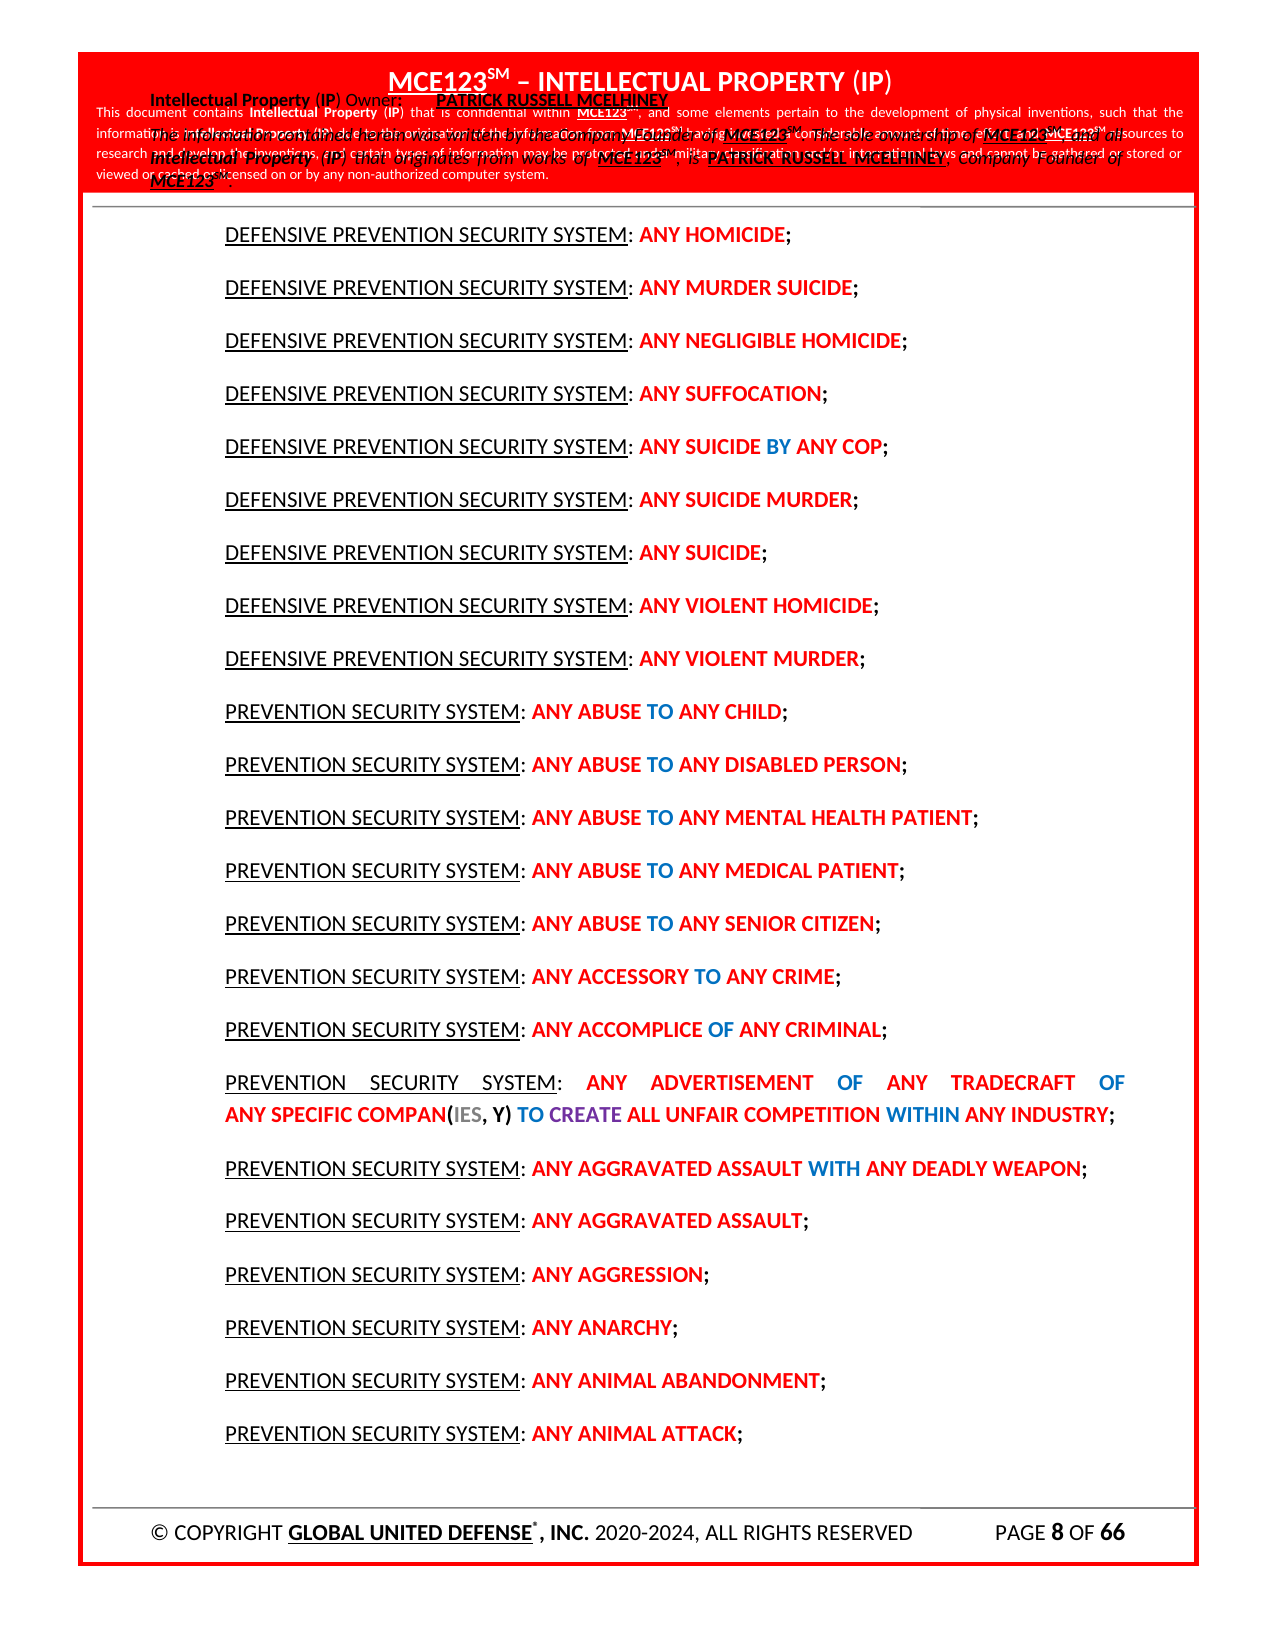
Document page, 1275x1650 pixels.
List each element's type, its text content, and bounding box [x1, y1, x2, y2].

text DEFENSIVE PREVENTION SECURITY SYSTEM: ANY HOMICIDE; [225, 220, 1125, 248]
text PREVENTION SECURITY SYSTEM: ANY ABUSE TO ANY MEDICAL PATIENT; [225, 856, 1125, 884]
text PREVENTION SECURITY SYSTEM: ANY AGGRAVATED ASSAULT WITH ANY DEADLY WEAPON; [225, 1154, 1125, 1182]
text DEFENSIVE PREVENTION SECURITY SYSTEM: ANY MURDER SUICIDE; [225, 273, 1125, 301]
text PREVENTION SECURITY SYSTEM: ANY ANIMAL ABANDONMENT; [225, 1366, 1125, 1394]
text PREVENTION SECURITY SYSTEM: ANY ADVERTISEMENT OF ANY TRADECRAFT OF ANY SPECIFIC COMPAN(IES, Y) TO CREATE ALL UNFAIR COMPETITION WITHIN ANY INDUSTRY; [225, 1068, 1125, 1129]
text PREVENTION SECURITY SYSTEM: ANY ABUSE TO ANY DISABLED PERSON; [225, 750, 1125, 778]
text PREVENTION SECURITY SYSTEM: ANY ABUSE TO ANY CHILD; [225, 697, 1125, 725]
text PREVENTION SECURITY SYSTEM: ANY ABUSE TO ANY MENTAL HEALTH PATIENT; [225, 803, 1125, 831]
text PREVENTION SECURITY SYSTEM: ANY AGGRAVATED ASSAULT; [225, 1207, 1125, 1235]
text PREVENTION SECURITY SYSTEM: ANY ANIMAL ATTACK; [225, 1419, 1125, 1447]
text PREVENTION SECURITY SYSTEM: ANY ABUSE TO ANY SENIOR CITIZEN; [225, 909, 1125, 937]
text DEFENSIVE PREVENTION SECURITY SYSTEM: ANY VIOLENT MURDER; [225, 644, 1125, 672]
text DEFENSIVE PREVENTION SECURITY SYSTEM: ANY SUFFOCATION; [225, 379, 1125, 407]
text PREVENTION SECURITY SYSTEM: ANY ANARCHY; [225, 1313, 1125, 1341]
text DEFENSIVE PREVENTION SECURITY SYSTEM: ANY NEGLIGIBLE HOMICIDE; [225, 326, 1125, 354]
text DEFENSIVE PREVENTION SECURITY SYSTEM: ANY VIOLENT HOMICIDE; [225, 591, 1125, 619]
text DEFENSIVE PREVENTION SECURITY SYSTEM: ANY SUICIDE MURDER; [225, 485, 1125, 513]
text PREVENTION SECURITY SYSTEM: ANY AGGRESSION; [225, 1260, 1125, 1288]
text DEFENSIVE PREVENTION SECURITY SYSTEM: ANY SUICIDE; [225, 538, 1125, 566]
text PREVENTION SECURITY SYSTEM: ANY ACCESSORY TO ANY CRIME; [225, 962, 1125, 990]
text DEFENSIVE PREVENTION SECURITY SYSTEM: ANY SUICIDE BY ANY COP; [225, 432, 1125, 460]
text PREVENTION SECURITY SYSTEM: ANY ACCOMPLICE OF ANY CRIMINAL; [225, 1015, 1125, 1043]
